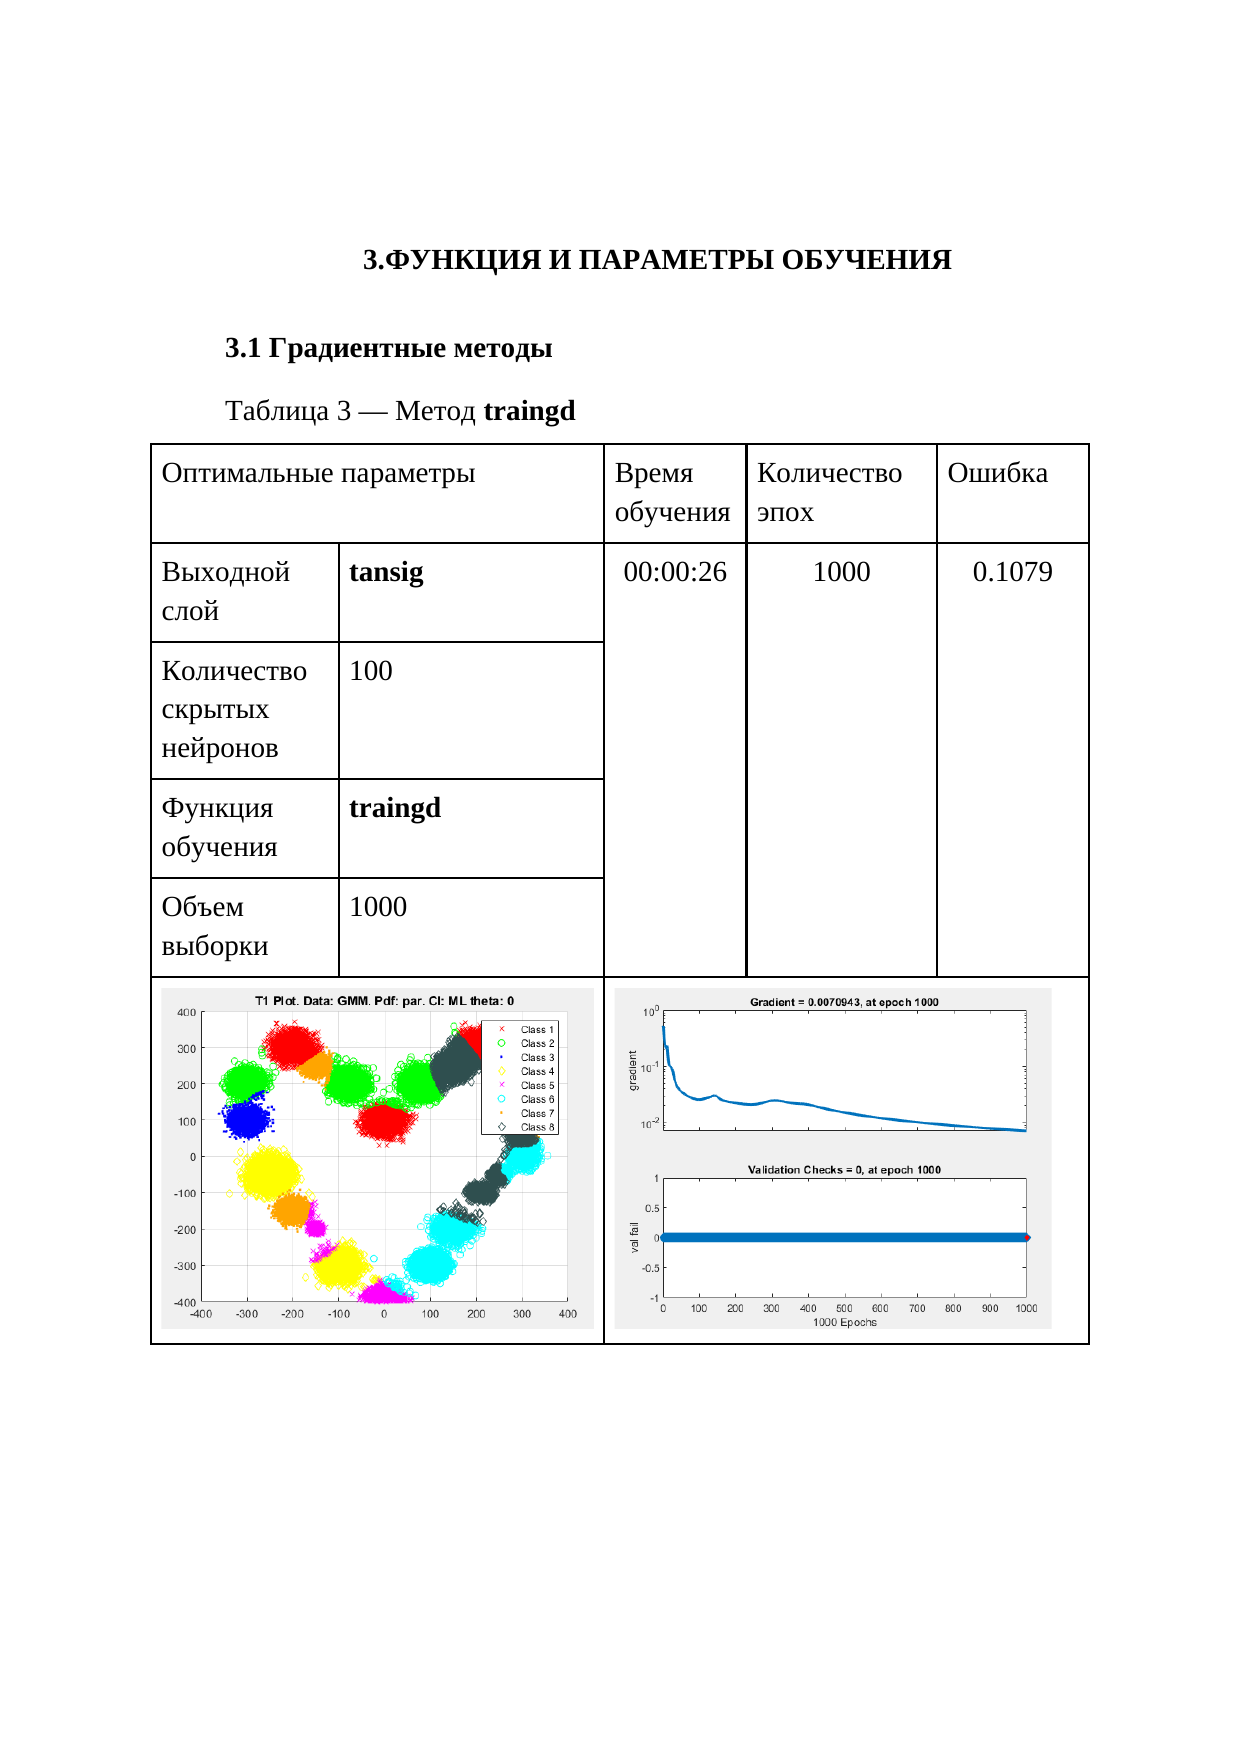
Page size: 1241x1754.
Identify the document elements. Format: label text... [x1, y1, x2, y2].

table_cell Функция обучения [152, 780, 338, 877]
subtitle 3.1 Градиентные методы [150, 330, 1090, 363]
table_header Ошибка [938, 445, 1088, 542]
table_cell Объем выборки [152, 879, 338, 976]
table_header Оптимальные параметры [152, 445, 603, 542]
table_header Время обучения [605, 445, 745, 542]
table_cell 1000 [340, 879, 603, 976]
table_cell traingd [340, 780, 603, 877]
table_cell 100 [340, 643, 603, 778]
table_cell Количество скрытых нейронов [152, 643, 338, 778]
table_cell tansig [340, 544, 603, 641]
table_header Количество эпох [748, 445, 936, 542]
table_cell 00:00:26 [605, 544, 745, 976]
subtitle 3.ФУНКЦИЯ И ПАРАМЕТРЫ ОБУЧЕНИЯ [150, 242, 1090, 276]
table_cell Выходной слой [152, 544, 338, 641]
text Таблица 3 — Метод traingd [150, 393, 1090, 426]
table_cell 0.1079 [938, 544, 1088, 976]
picture [161, 988, 594, 1329]
table_cell [152, 978, 603, 1343]
table_cell 1000 [748, 544, 936, 976]
picture [614, 988, 1052, 1329]
table_cell [605, 978, 1088, 1343]
